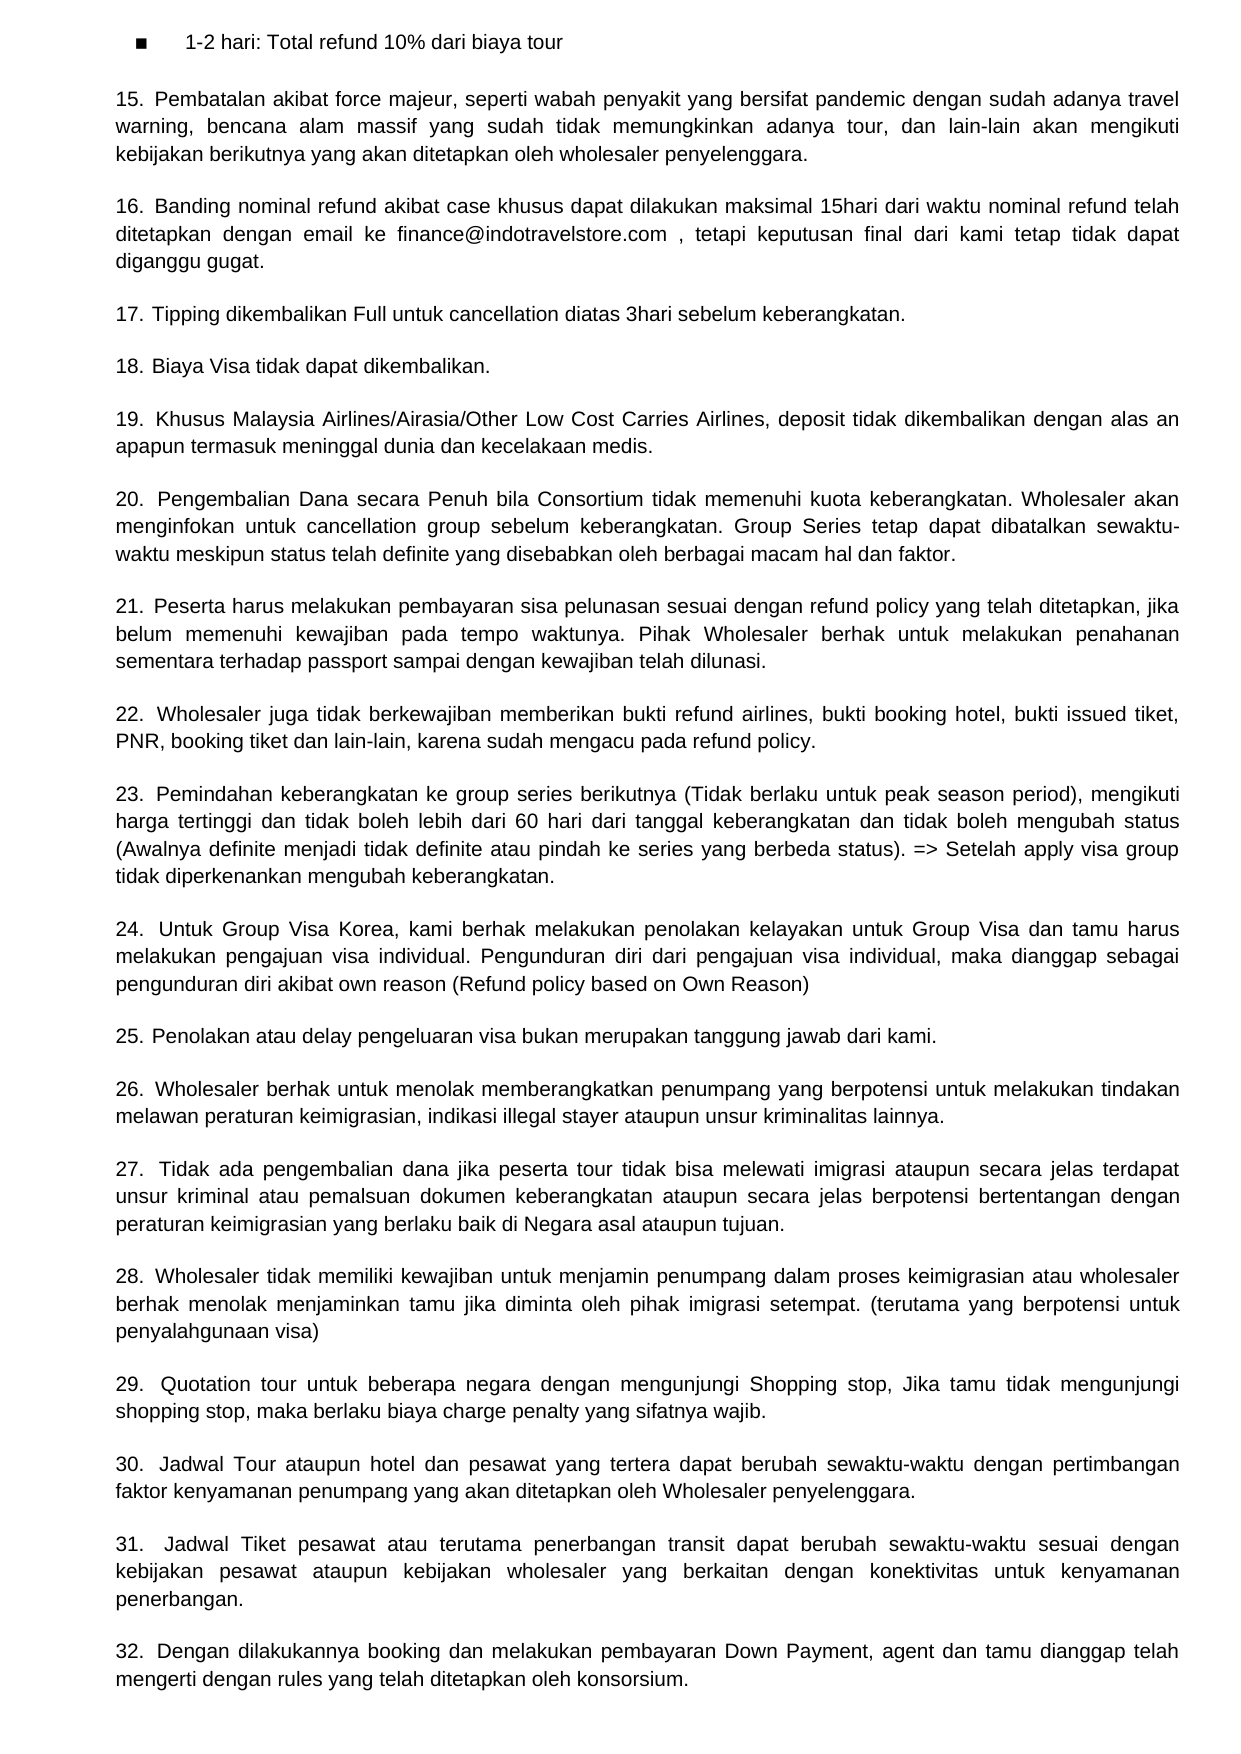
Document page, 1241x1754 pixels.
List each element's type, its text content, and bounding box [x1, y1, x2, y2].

text 15. Pembatalan akibat force majeur, seperti wabah penyakit yang bersifat pandemic dengan sudah adanya travel warning, bencana alam massif yang sudah tidak memungkinkan adanya tour, dan lain-lain akan mengikuti kebijakan berikutnya yang akan ditetapkan oleh wholesaler penyelenggara. [115, 86, 1181, 165]
text 23. Pemindahan keberangkatan ke group series berikutnya (Tidak berlaku untuk peak season period), mengikuti harga tertinggi dan tidak boleh lebih dari 60 hari dari tanggal keberangkatan dan tidak boleh mengubah status (Awalnya definite menjadi tidak definite atau pindah ke series yang berbeda status). => Setelah apply visa group tidak diperkenankan mengubah keberangkatan. [115, 781, 1181, 888]
text 31. Jadwal Tiket pesawat atau terutama penerbangan transit dapat berubah sewaktu-waktu sesuai dengan kebijakan pesawat ataupun kebijakan wholesaler yang berkaitan dengan konektivitas untuk kenyamanan penerbangan. [115, 1531, 1181, 1610]
text ▪ 1-2 hari: Total refund 10% dari biaya tour [134, 19, 1181, 61]
text 24. Untuk Group Visa Korea, kami berhak melakukan penolakan kelayakan untuk Group Visa dan tamu harus melakukan pengajuan visa individual. Pengunduran diri dari pengajuan visa individual, maka dianggap sebagai pengunduran diri akibat own reason (Refund policy based on Own Reason) [115, 916, 1181, 995]
text 27. Tidak ada pengembalian dana jika peserta tour tidak bisa melewati imigrasi ataupun secara jelas terdapat unsur kriminal atau pemalsuan dokumen keberangkatan ataupun secara jelas berpotensi bertentangan dengan peraturan keimigrasian yang berlaku baik di Negara asal ataupun tujuan. [115, 1156, 1181, 1235]
text 25. Penolakan atau delay pengeluaran visa bukan merupakan tanggung jawab dari kami. [115, 1024, 1181, 1048]
text 29. Quotation tour untuk beberapa negara dengan mengunjungi Shopping stop, Jika tamu tidak mengunjungi shopping stop, maka berlaku biaya charge penalty yang sifatnya wajib. [115, 1371, 1181, 1423]
text 20. Pengembalian Dana secara Penuh bila Consortium tidak memenuhi kuota keberangkatan. Wholesaler akan menginfokan untuk cancellation group sebelum keberangkatan. Group Series tetap dapat dibatalkan sewaktu-waktu meskipun status telah definite yang disebabkan oleh berbagai macam hal dan faktor. [115, 486, 1181, 565]
text 16. Banding nominal refund akibat case khusus dapat dilakukan maksimal 15hari dari waktu nominal refund telah ditetapkan dengan email ke finance@indotravelstore.com , tetapi keputusan final dari kami tetap tidak dapat diganggu gugat. [115, 194, 1181, 273]
text 21. Peserta harus melakukan pembayaran sisa pelunasan sesuai dengan refund policy yang telah ditetapkan, jika belum memenuhi kewajiban pada tempo waktunya. Pihak Wholesaler berhak untuk melakukan penahanan sementara terhadap passport sampai dengan kewajiban telah dilunasi. [115, 594, 1181, 673]
text 30. Jadwal Tour ataupun hotel dan pesawat yang tertera dapat berubah sewaktu-waktu dengan pertimbangan faktor kenyamanan penumpang yang akan ditetapkan oleh Wholesaler penyelenggara. [115, 1451, 1181, 1503]
text 17. Tipping dikembalikan Full untuk cancellation diatas 3hari sebelum keberangkatan. [115, 301, 1181, 325]
text 28. Wholesaler tidak memiliki kewajiban untuk menjamin penumpang dalam proses keimigrasian atau wholesaler berhak menolak menjaminkan tamu jika diminta oleh pihak imigrasi setempat. (terutama yang berpotensi untuk penyalahgunaan visa) [115, 1264, 1181, 1343]
text 19. Khusus Malaysia Airlines/Airasia/Other Low Cost Carries Airlines, deposit tidak dikembalikan dengan alas an apapun termasuk meninggal dunia dan kecelakaan medis. [115, 406, 1181, 458]
text 32. Dengan dilakukannya booking dan melakukan pembayaran Down Payment, agent dan tamu dianggap telah mengerti dengan rules yang telah ditetapkan oleh konsorsium. [115, 1639, 1181, 1690]
text 18. Biaya Visa tidak dapat dikembalikan. [115, 354, 1181, 378]
text 22. Wholesaler juga tidak berkewajiban memberikan bukti refund airlines, bukti booking hotel, bukti issued tiket, PNR, booking tiket dan lain-lain, karena sudah mengacu pada refund policy. [115, 701, 1181, 753]
text 26. Wholesaler berhak untuk menolak memberangkatkan penumpang yang berpotensi untuk melakukan tindakan melawan peraturan keimigrasian, indikasi illegal stayer ataupun unsur kriminalitas lainnya. [115, 1076, 1181, 1128]
